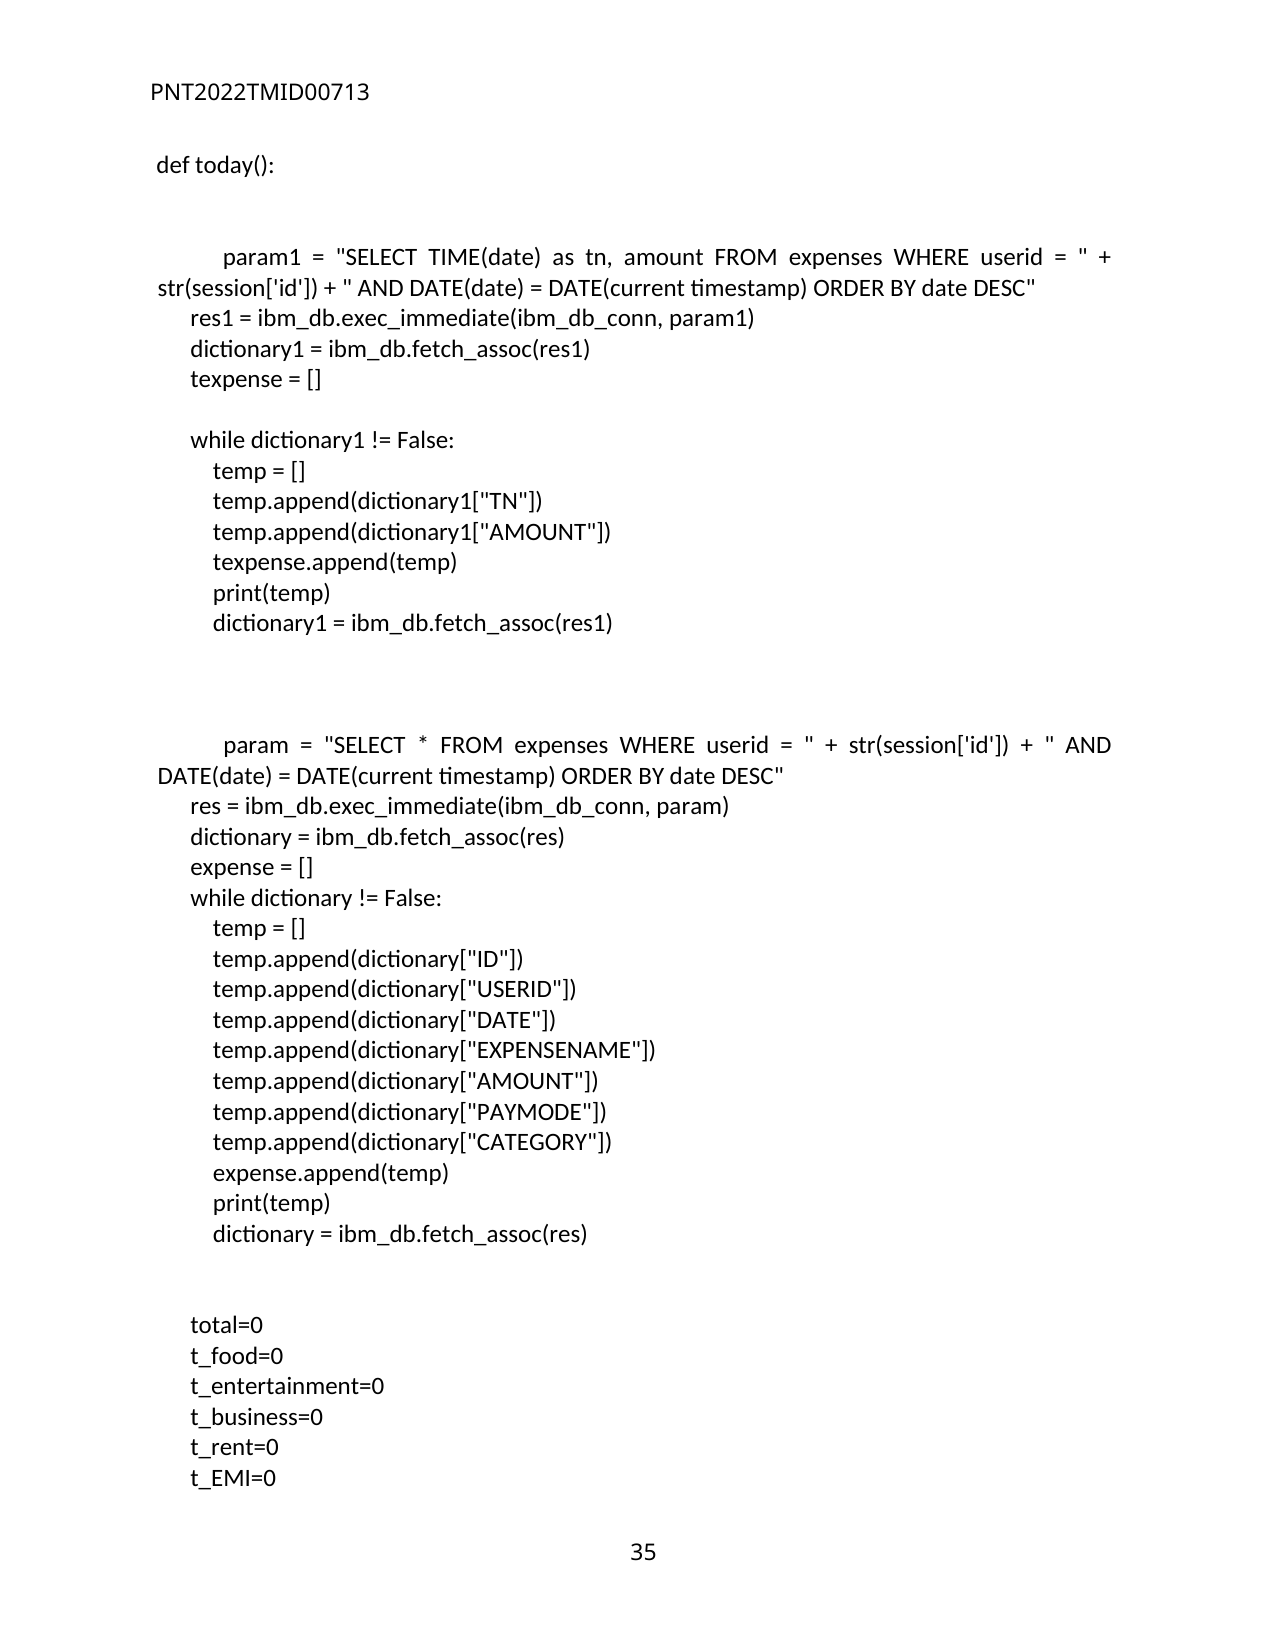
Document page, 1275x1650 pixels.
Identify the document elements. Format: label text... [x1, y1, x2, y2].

text dictionary1 = ibm_db.fetch_assoc(res1) [156, 333, 1114, 363]
text print(temp) [156, 1187, 1114, 1218]
text dictionary = ibm_db.fetch_assoc(res) [156, 821, 1114, 852]
text def today(): [156, 149, 1114, 180]
text while dictionary1 != False: [156, 424, 1114, 455]
text texpense = [] [156, 363, 1114, 394]
text dictionary1 = ibm_db.fetch_assoc(res1) [156, 607, 1114, 638]
text t_food=0 [156, 1340, 1114, 1370]
text t_entertainment=0 [156, 1370, 1114, 1401]
text param = "SELECT * FROM expenses WHERE userid = " + str(session['id']) + " AND DATE(date) = DATE(current timestamp) ORDER BY date DESC" [156, 729, 1114, 791]
text t_business=0 [156, 1401, 1114, 1431]
text temp.append(dictionary1["TN"]) [156, 485, 1114, 516]
text temp.append(dictionary["AMOUNT"]) [156, 1065, 1114, 1096]
text t_EMI=0 [156, 1462, 1114, 1492]
text dictionary = ibm_db.fetch_assoc(res) [156, 1218, 1114, 1248]
text temp.append(dictionary["USERID"]) [156, 974, 1114, 1004]
text temp.append(dictionary["ID"]) [156, 943, 1114, 974]
text temp.append(dictionary1["AMOUNT"]) [156, 516, 1114, 546]
text expense.append(temp) [156, 1157, 1114, 1187]
text temp.append(dictionary["PAYMODE"]) [156, 1096, 1114, 1126]
text print(temp) [156, 577, 1114, 607]
text while dictionary != False: [156, 882, 1114, 913]
text res = ibm_db.exec_immediate(ibm_db_conn, param) [156, 791, 1114, 821]
text total=0 [156, 1309, 1114, 1340]
text param1 = "SELECT TIME(date) as tn, amount FROM expenses WHERE userid = " + str(session['id']) + " AND DATE(date) = DATE(current timestamp) ORDER BY date DESC" [156, 241, 1114, 302]
text temp.append(dictionary["EXPENSENAME"]) [156, 1035, 1114, 1065]
text temp = [] [156, 913, 1114, 943]
text texpense.append(temp) [156, 546, 1114, 577]
text expense = [] [156, 852, 1114, 882]
text temp.append(dictionary["CATEGORY"]) [156, 1126, 1114, 1157]
text t_rent=0 [156, 1431, 1114, 1462]
text res1 = ibm_db.exec_immediate(ibm_db_conn, param1) [156, 302, 1114, 333]
text temp.append(dictionary["DATE"]) [156, 1004, 1114, 1035]
text temp = [] [156, 455, 1114, 485]
